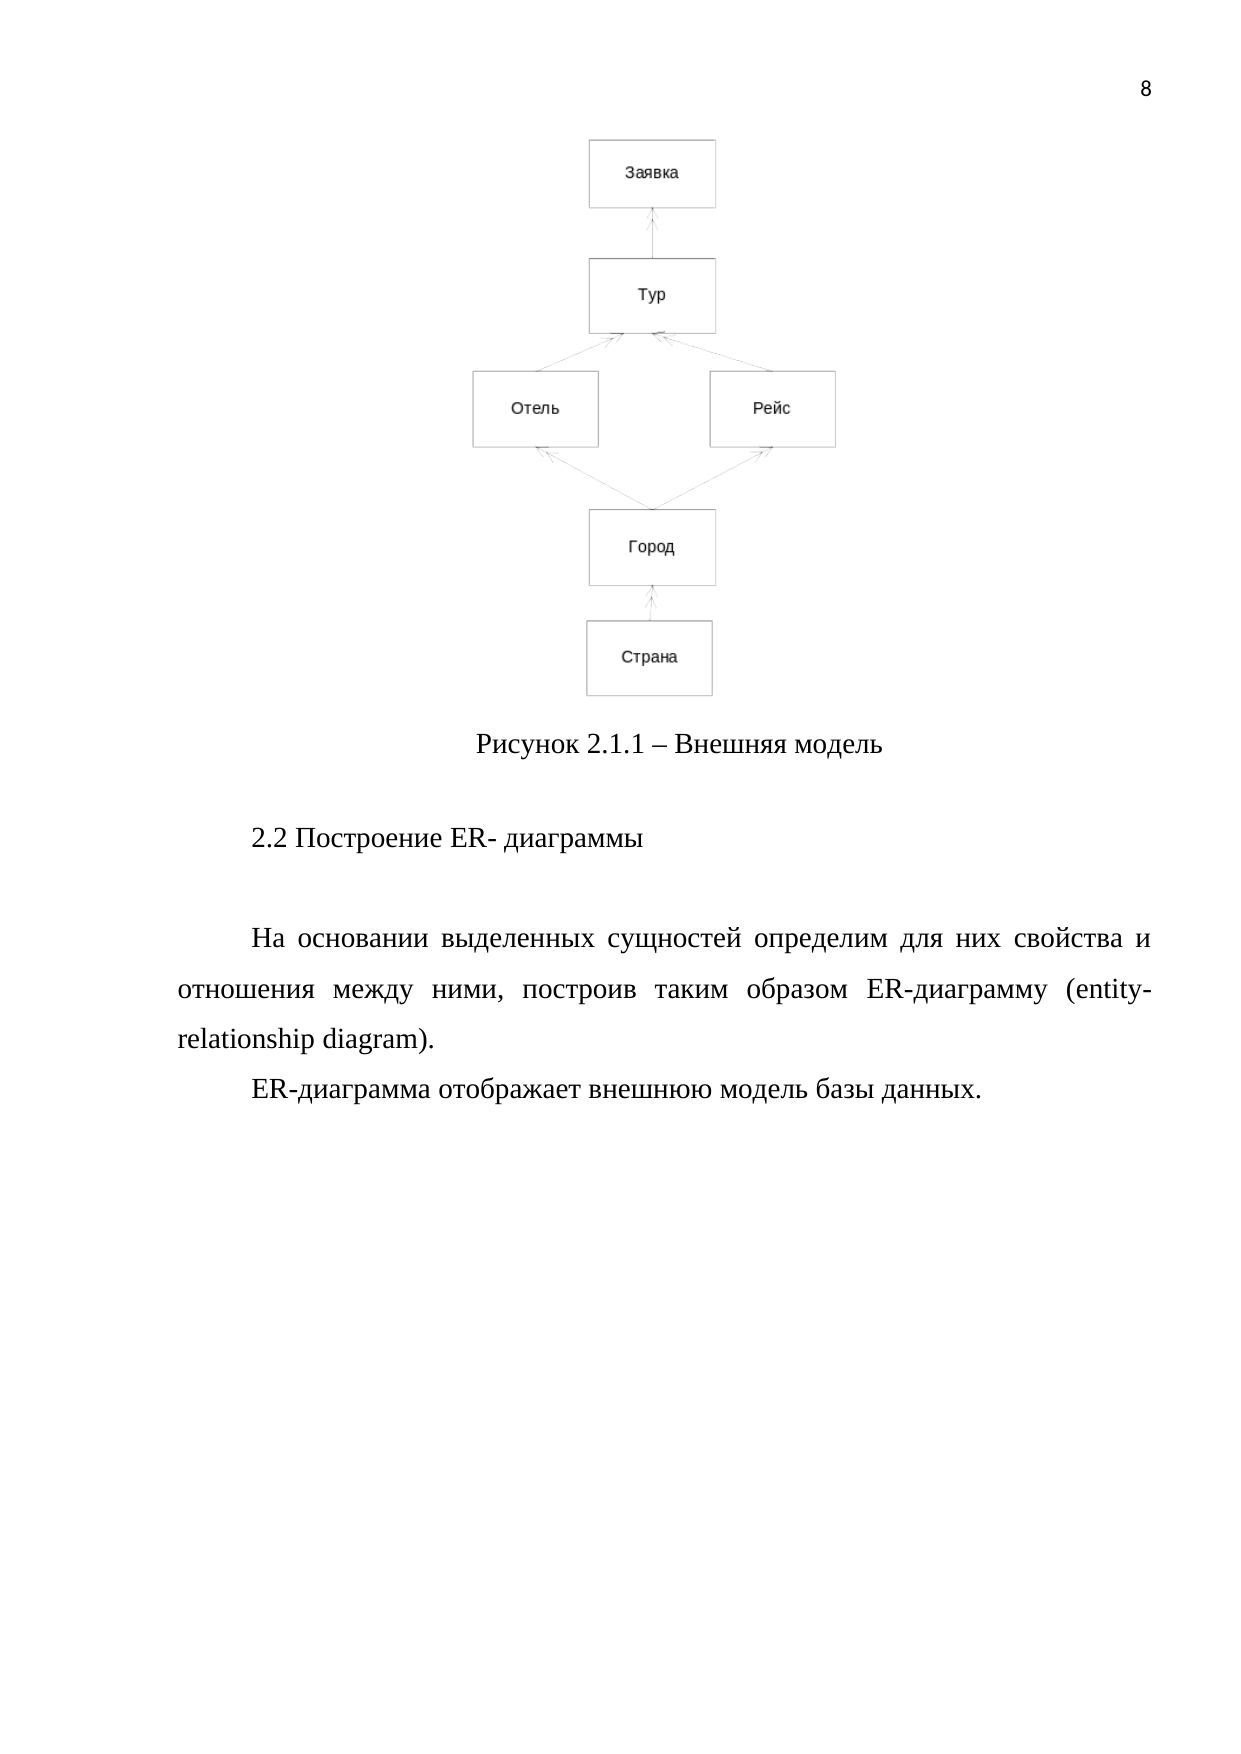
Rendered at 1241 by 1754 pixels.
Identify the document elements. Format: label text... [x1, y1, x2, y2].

text На основании выделенных сущностей определим для них свойства и отношения между ними, построив таким образом ER-диаграмму (entity-relationship diagram). [177, 921, 1152, 1055]
text Рисунок 2.1.1 – Внешняя модель [177, 727, 1152, 760]
text 2.2 Построение ER- диаграммы [177, 820, 1152, 853]
text ER-диаграмма отображает внешнюю модель базы данных. [177, 1072, 1152, 1105]
